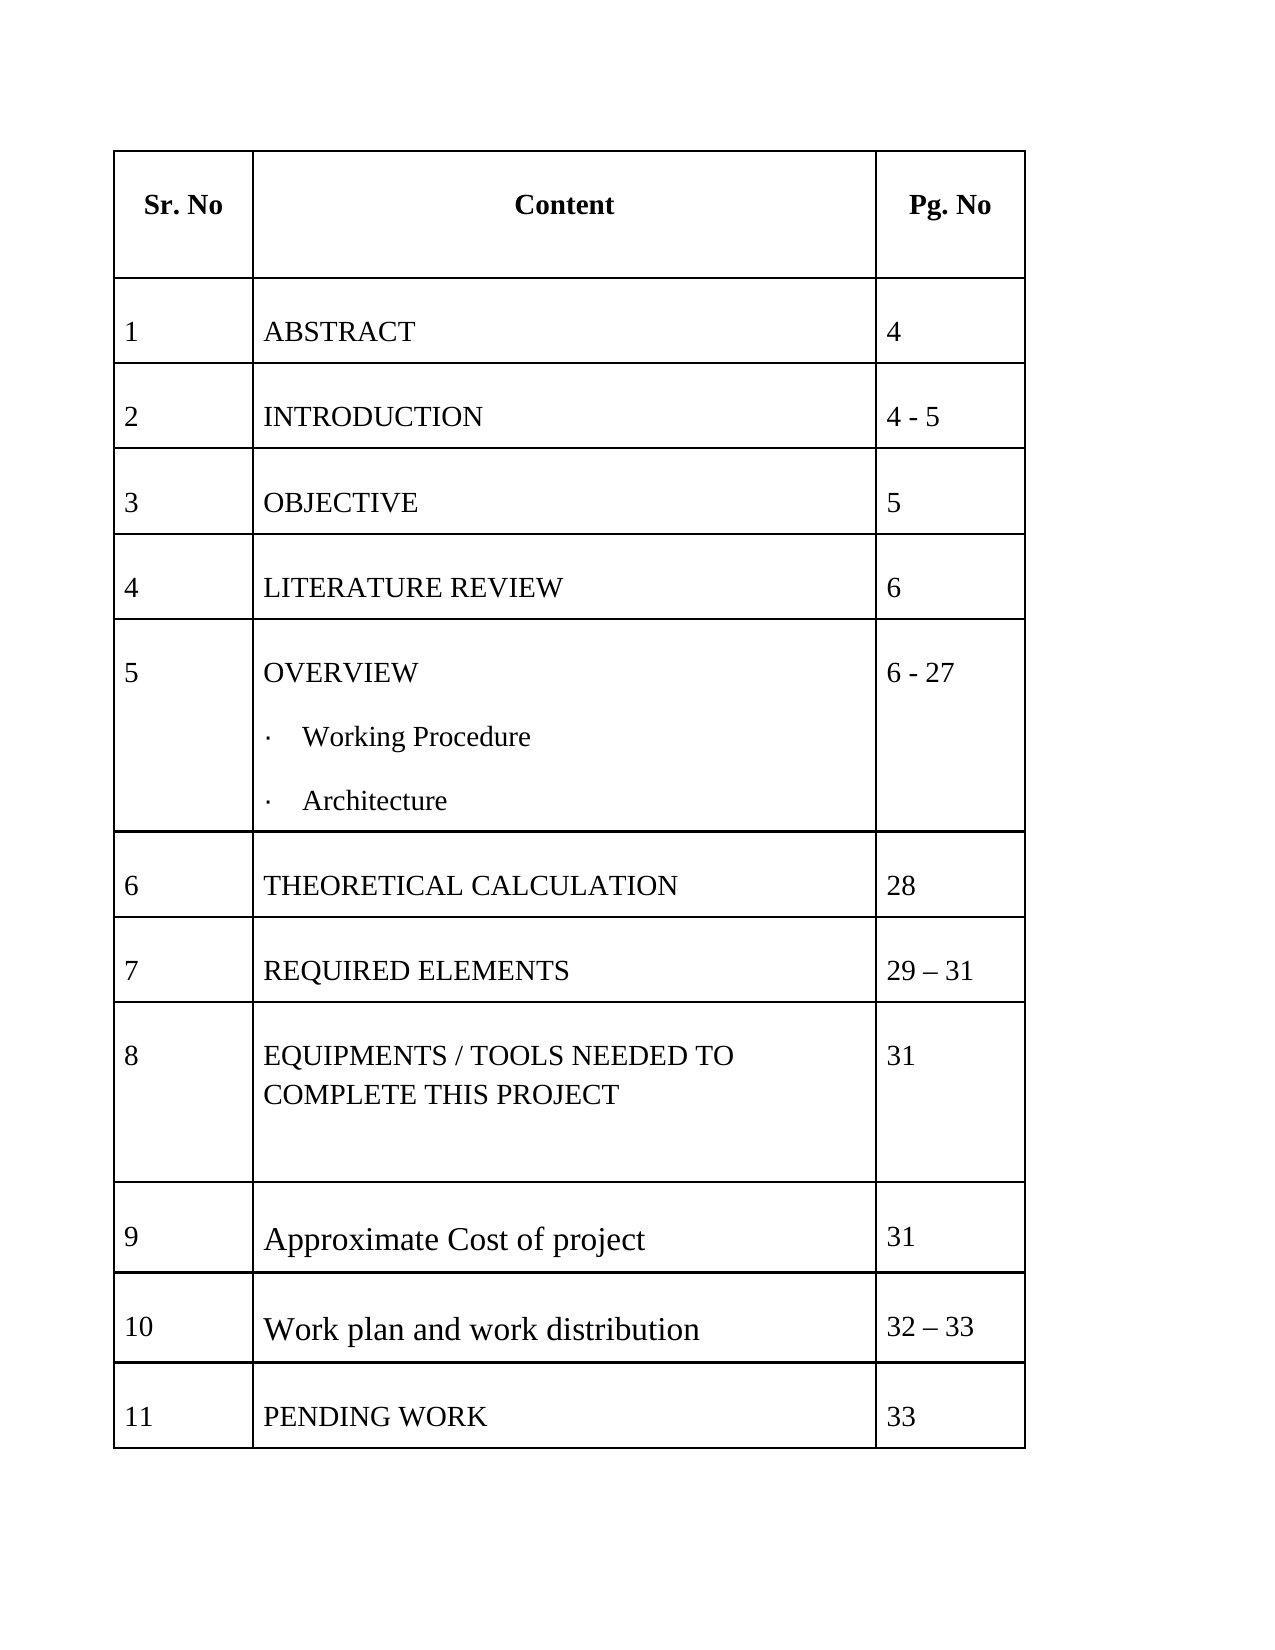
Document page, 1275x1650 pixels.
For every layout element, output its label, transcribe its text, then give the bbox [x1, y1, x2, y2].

table_cell OVERVIEW · Working Procedure · Architecture [254, 620, 875, 830]
table_cell 6 [877, 535, 1024, 618]
table_cell 5 [115, 620, 252, 830]
table_cell 31 [877, 1003, 1024, 1181]
table_cell 29 – 31 [877, 918, 1024, 1001]
table_cell Content [254, 152, 875, 277]
table_cell 7 [115, 918, 252, 1001]
table_cell 10 [115, 1274, 252, 1361]
table_cell Work plan and work distribution [254, 1274, 875, 1361]
table_cell 4 [877, 279, 1024, 362]
table_cell 9 [115, 1183, 252, 1271]
table_cell 28 [877, 833, 1024, 916]
table_cell EQUIPMENTS / TOOLS NEEDED TO COMPLETE THIS PROJECT [254, 1003, 875, 1181]
table_cell Pg. No [877, 152, 1024, 277]
table_cell 2 [115, 364, 252, 447]
table_cell 5 [877, 449, 1024, 532]
table_cell 11 [115, 1364, 252, 1447]
table_cell 3 [115, 449, 252, 532]
table_cell 6 [115, 833, 252, 916]
table_cell REQUIRED ELEMENTS [254, 918, 875, 1001]
table_cell INTRODUCTION [254, 364, 875, 447]
table_cell Approximate Cost of project [254, 1183, 875, 1271]
table_cell Sr. No [115, 152, 252, 277]
table_cell ABSTRACT [254, 279, 875, 362]
table_cell 6 - 27 [877, 620, 1024, 830]
table_cell 8 [115, 1003, 252, 1181]
table_cell THEORETICAL CALCULATION [254, 833, 875, 916]
table_cell LITERATURE REVIEW [254, 535, 875, 618]
table_cell PENDING WORK [254, 1364, 875, 1447]
table_cell 31 [877, 1183, 1024, 1271]
table_cell 32 – 33 [877, 1274, 1024, 1361]
table_cell 4 [115, 535, 252, 618]
table_cell 1 [115, 279, 252, 362]
table_cell OBJECTIVE [254, 449, 875, 532]
table_cell 33 [877, 1364, 1024, 1447]
table_cell 4 - 5 [877, 364, 1024, 447]
